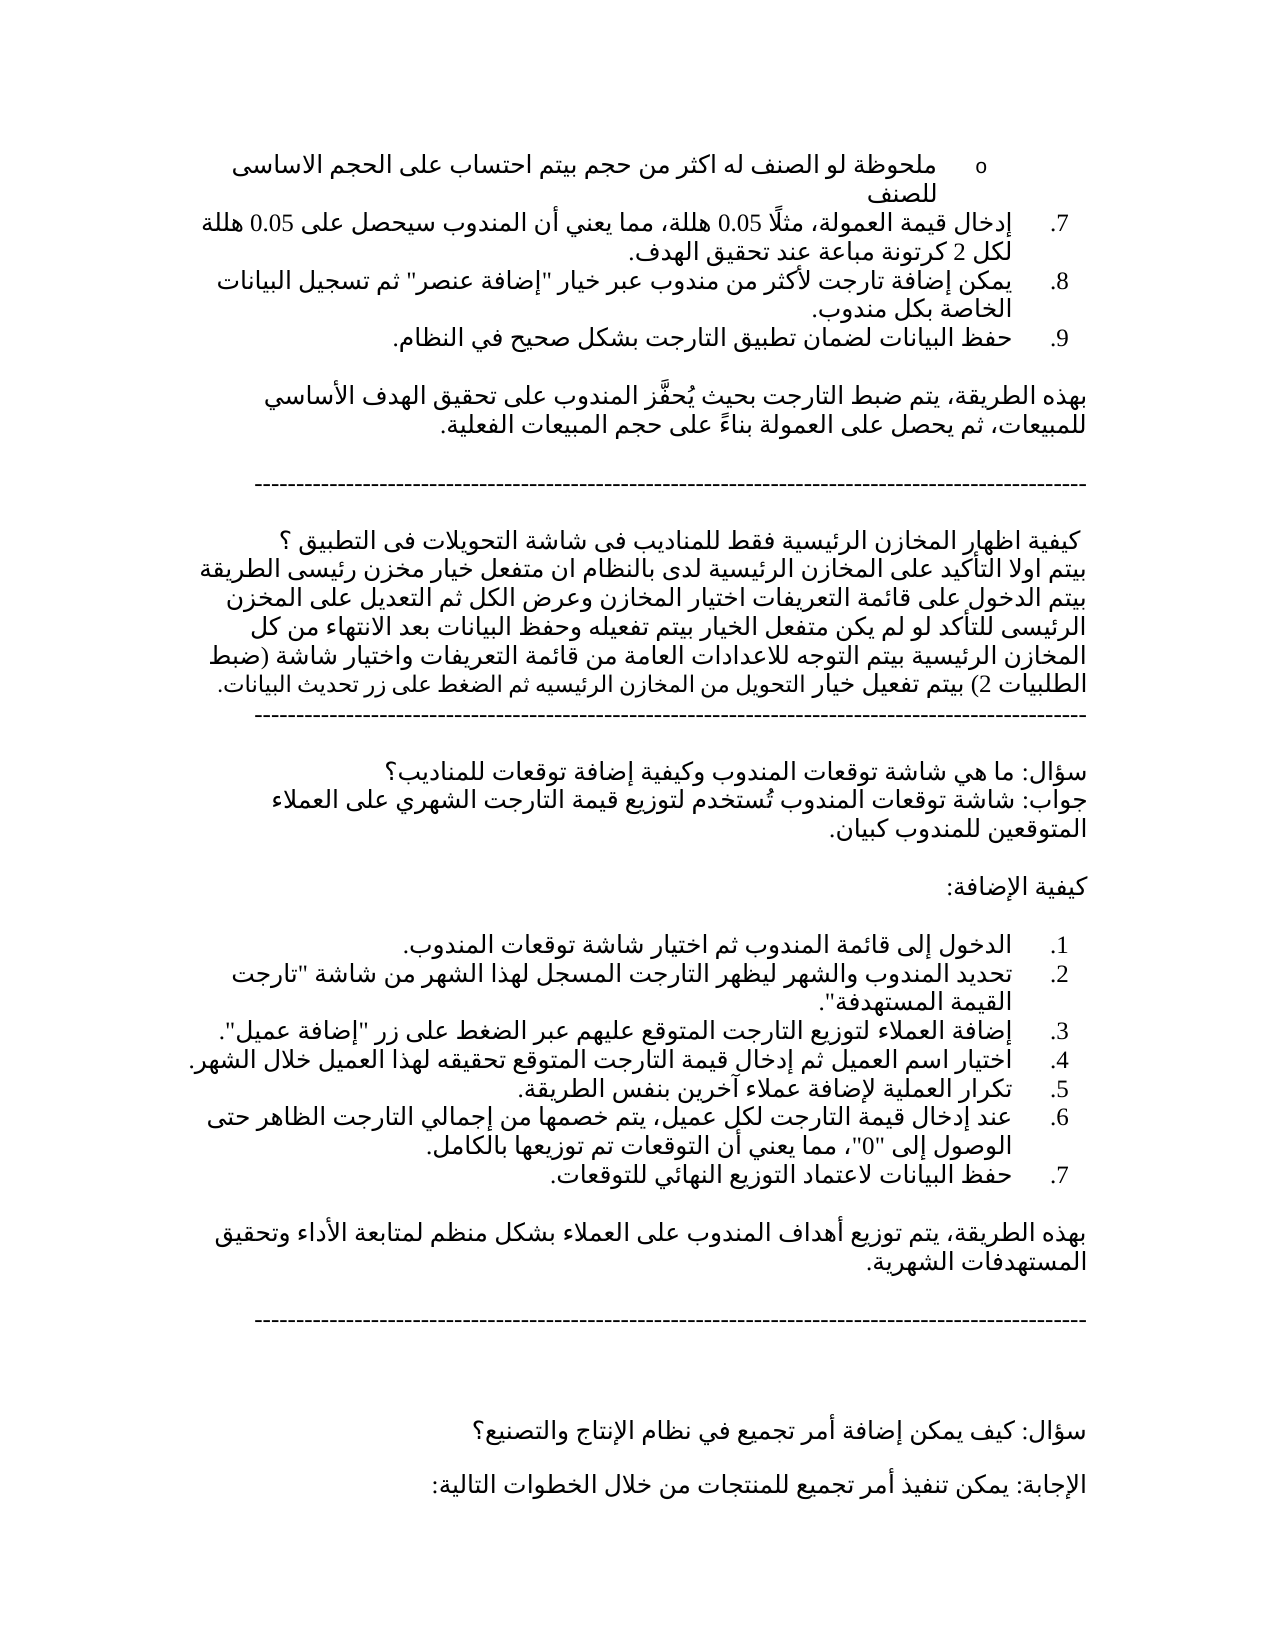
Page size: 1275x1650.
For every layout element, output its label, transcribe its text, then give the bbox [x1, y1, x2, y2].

text الإجابة: يمكن تنفيذ أمر تجميع للمنتجات من خلال الخطوات التالية: [187, 1470, 1087, 1499]
text بهذه الطريقة، يتم توزيع أهداف المندوب على العملاء بشكل منظم لمتابعة الأداء وتحقيق المستهدفات الشهرية. [187, 1218, 1087, 1275]
list إضافة العملاء لتوزيع التارجت المتوقع عليهم عبر الضغط على زر "إضافة عميل". [187, 1016, 1050, 1045]
list ملحوظة لو الصنف له اكثر من حجم بيتم احتساب على الحجم الاساسى للصنف [187, 150, 975, 208]
list تكرار العملية لإضافة عملاء آخرين بنفس الطريقة. [187, 1074, 1050, 1102]
list اختيار اسم العميل ثم إدخال قيمة التارجت المتوقع تحقيقه لهذا العميل خلال الشهر. [187, 1045, 1050, 1074]
text ---------------------------------------------------------------------------------------------------- [187, 1304, 1087, 1333]
list تحديد المندوب والشهر ليظهر التارجت المسجل لهذا الشهر من شاشة "تارجت القيمة المستهدفة". [187, 959, 1050, 1016]
text كيفية اظهار المخازن الرئيسية فقط للمناديب فى شاشة التحويلات فى التطبيق ؟ بيتم اولا التأكيد على المخازن الرئيسية لدى بالنظام ان متفعل خيار مخزن رئيسى الطريقة بيتم الدخول على قائمة التعريفات اختيار المخازن وعرض الكل ثم التعديل على المخزن الرئيسى للتأكد لو لم يكن متفعل الخيار بيتم تفعيله وحفظ البيانات بعد الانتهاء من كل المخازن الرئيسية بيتم التوجه للاعدادات العامة من قائمة التعريفات واختيار شاشة (ضبط الطلبيات 2) بيتم تفعيل خيار التحويل من المخازن الرئيسيه ثم الضغط على زر تحديث البيانات. ---------------------------------------------------------------------------------------------------- [187, 526, 1087, 727]
text سؤال: كيف يمكن إضافة أمر تجميع في نظام الإنتاج والتصنيع؟ [187, 1416, 1087, 1445]
list الدخول إلى قائمة المندوب ثم اختيار شاشة توقعات المندوب. [187, 930, 1050, 959]
text ---------------------------------------------------------------------------------------------------- [187, 468, 1087, 497]
list حفظ البيانات لاعتماد التوزيع النهائي للتوقعات. [187, 1160, 1050, 1189]
list إدخال قيمة العمولة، مثلًا 0.05 هللة، مما يعني أن المندوب سيحصل على 0.05 هللة لكل 2 كرتونة مباعة عند تحقيق الهدف. [187, 208, 1050, 266]
list عند إدخال قيمة التارجت لكل عميل، يتم خصمها من إجمالي التارجت الظاهر حتى الوصول إلى "0"، مما يعني أن التوقعات تم توزيعها بالكامل. [187, 1102, 1050, 1160]
text سؤال: ما هي شاشة توقعات المندوب وكيفية إضافة توقعات للمناديب؟ جواب: شاشة توقعات المندوب تُستخدم لتوزيع قيمة التارجت الشهري على العملاء المتوقعين للمندوب كبيان. [187, 757, 1087, 843]
list يمكن إضافة تارجت لأكثر من مندوب عبر خيار "إضافة عنصر" ثم تسجيل البيانات الخاصة بكل مندوب. [187, 266, 1050, 323]
text كيفية الإضافة: [187, 872, 1087, 901]
list حفظ البيانات لضمان تطبيق التارجت بشكل صحيح في النظام. [187, 323, 1050, 352]
text بهذه الطريقة، يتم ضبط التارجت بحيث يُحفَّز المندوب على تحقيق الهدف الأساسي للمبيعات، ثم يحصل على العمولة بناءً على حجم المبيعات الفعلية. [187, 381, 1087, 439]
